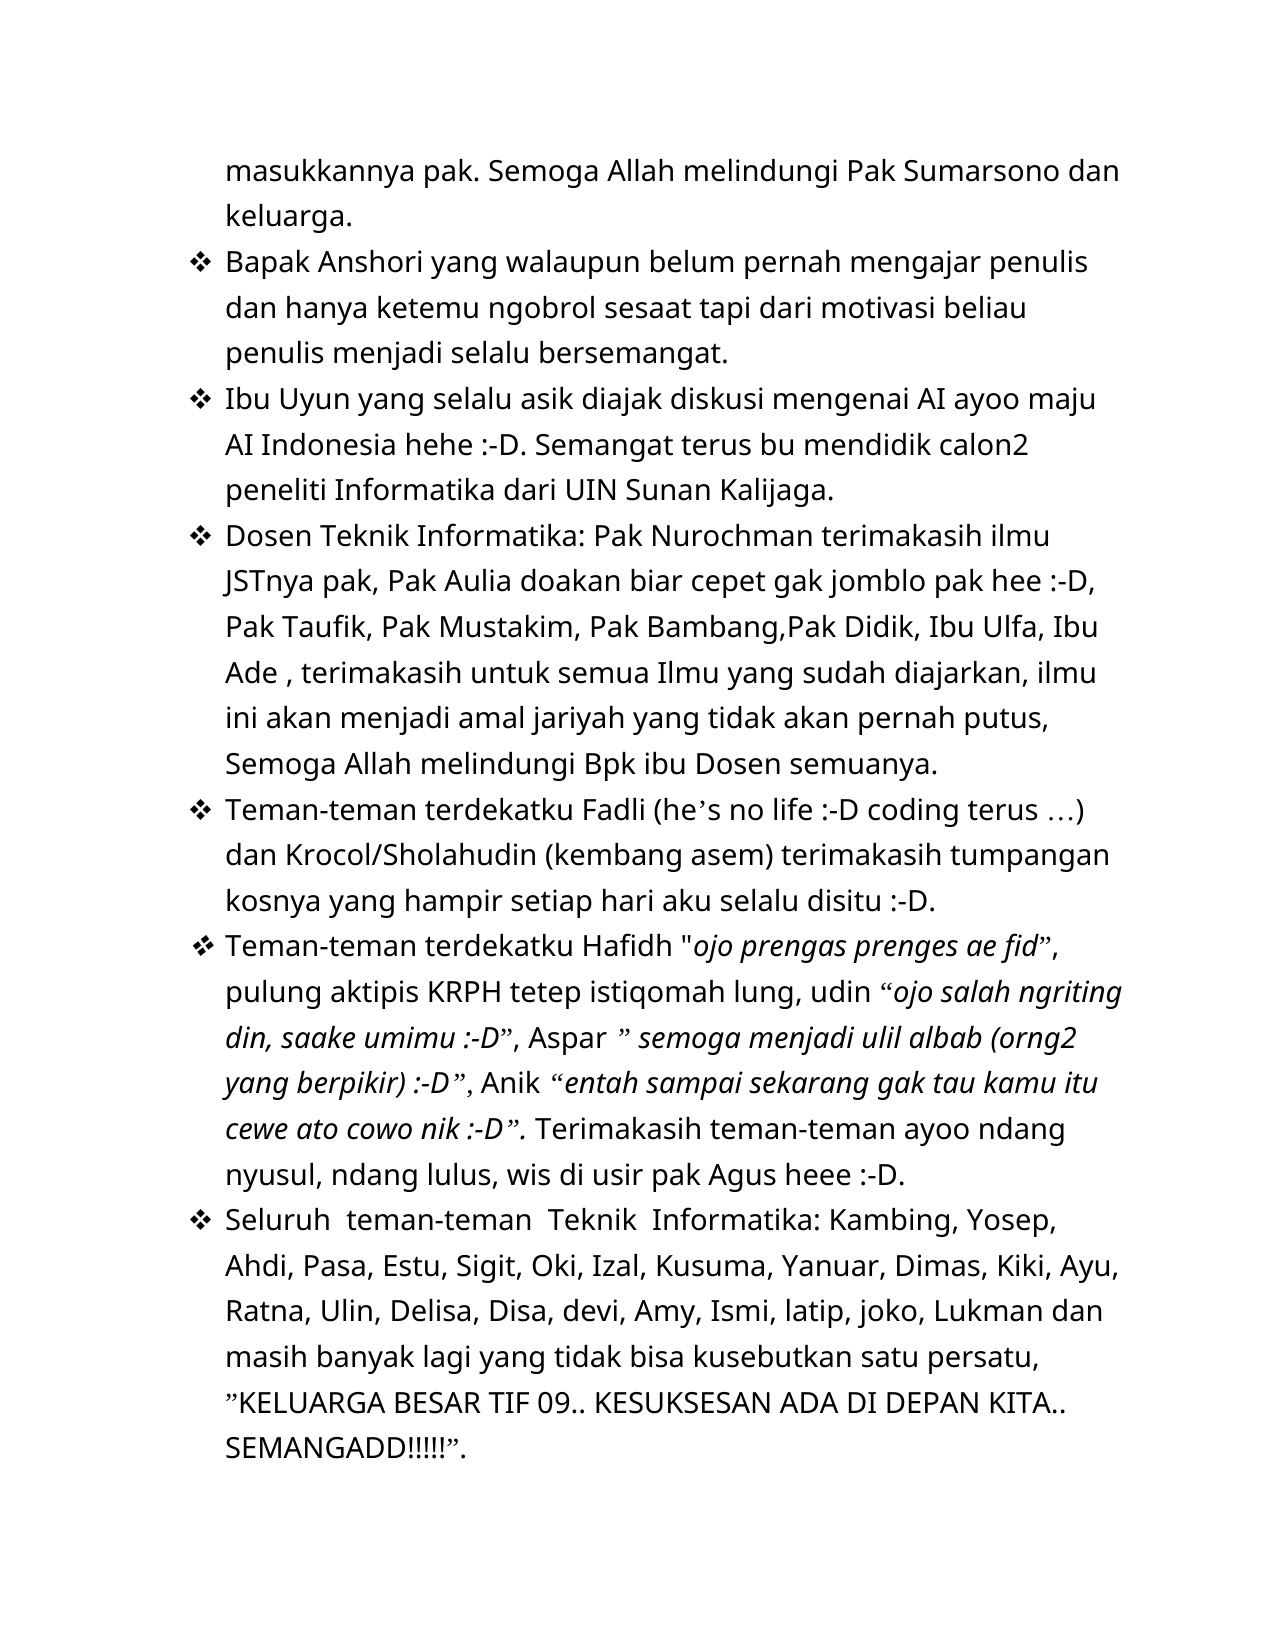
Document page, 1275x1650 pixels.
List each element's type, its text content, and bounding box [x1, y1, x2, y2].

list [187, 150, 1125, 235]
list Seluruh teman-teman Teknik Informatika: Kambing, Yosep, Ahdi, Pasa, Estu, Sigit, Oki, Izal, Kusuma, Yanuar, Dimas, Kiki, Ayu, Ratna, Ulin, Delisa, Disa, devi, Amy, Ismi, latip, joko, Lukman dan masih banyak lagi yang tidak bisa kusebutkan satu persatu, ”KELUARGA BESAR TIF 09.. KESUKSESAN ADA DI DEPAN KITA.. SEMANGADD!!!!!”. [187, 1199, 1125, 1467]
list Bapak Anshori yang walaupun belum pernah mengajar penulis dan hanya ketemu ngobrol sesaat tapi dari motivasi beliau penulis menjadi selalu bersemangat. [187, 241, 1125, 372]
list Ibu Uyun yang selalu asik diajak diskusi mengenai AI ayoo maju AI Indonesia hehe :-D. Semangat terus bu mendidik calon2 peneliti Informatika dari UIN Sunan Kalijaga. [187, 378, 1125, 509]
list Dosen Teknik Informatika: Pak Nurochman terimakasih ilmu JSTnya pak, Pak Aulia doakan biar cepet gak jomblo pak hee :-D, Pak Taufik, Pak Mustakim, Pak Bambang,Pak Didik, Ibu Ulfa, Ibu Ade , terimakasih untuk semua Ilmu yang sudah diajarkan, ilmu ini akan menjadi amal jariyah yang tidak akan pernah putus, Semoga Allah melindungi Bpk ibu Dosen semuanya. [187, 515, 1125, 783]
list Teman-teman terdekatku Hafidh "ojo prengas prenges ae fid”, pulung aktipis KRPH tetep istiqomah lung, udin “ojo salah ngriting din, saake umimu :-D”, Aspar ” semoga menjadi ulil albab (orng2 yang berpikir) :-D”, Anik “entah sampai sekarang gak tau kamu itu cewe ato cowo nik :-D”. Terimakasih teman-teman ayoo ndang nyusul, ndang lulus, wis di usir pak Agus heee :-D. [187, 926, 1125, 1193]
list Teman-teman terdekatku Fadli (he’s no life :-D coding terus …) dan Krocol/Sholahudin (kembang asem) terimakasih tumpangan kosnya yang hampir setiap hari aku selalu disitu :-D. [187, 789, 1125, 920]
